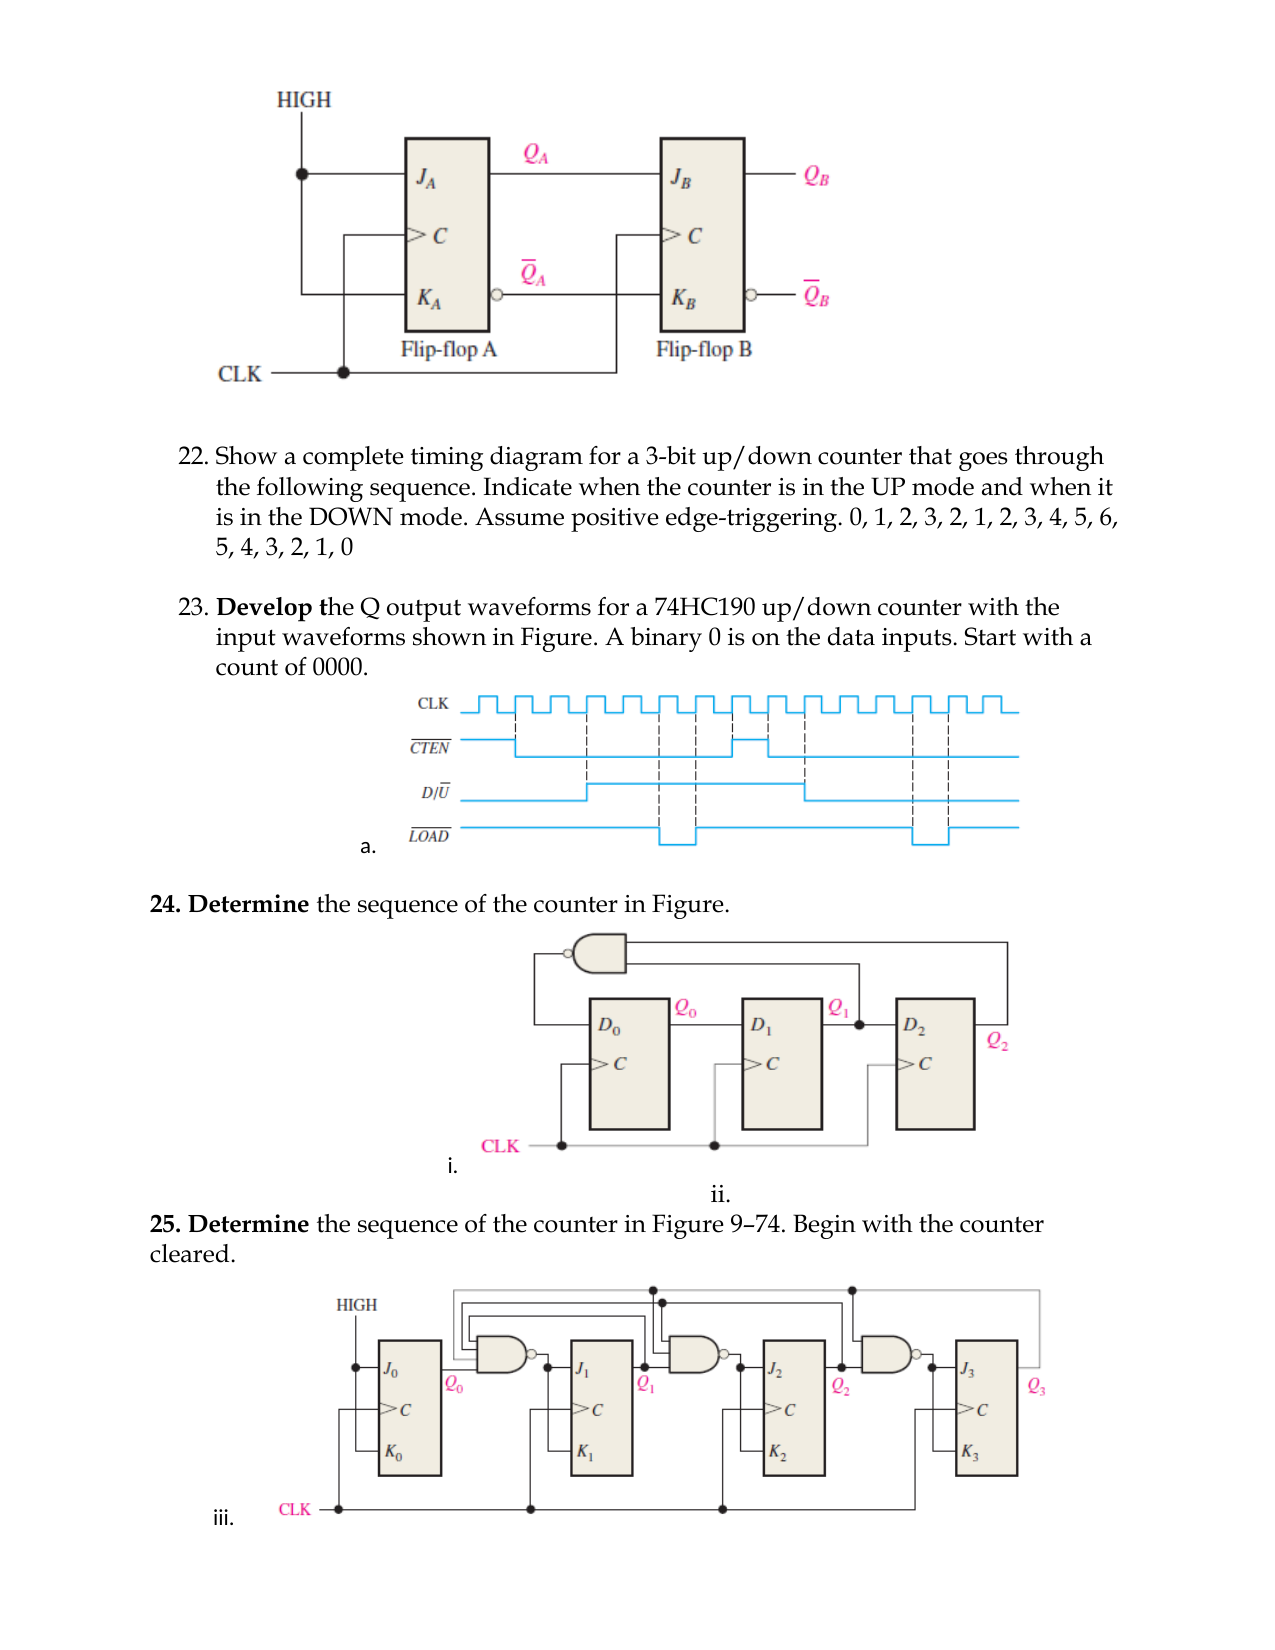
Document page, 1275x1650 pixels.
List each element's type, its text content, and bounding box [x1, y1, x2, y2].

picture [477, 919, 1023, 1174]
list Show a complete timing diagram for a 3-bit up/down counter that goes through the following sequence. Indicate when the counter is in the UP mode and when it is in the DOWN mode. Assume positive edge-triggering. 0, 1, 2, 3, 2, 1, 2, 3, 4, 5, 6, 5, 4, 3, 2, 1, 0 [178, 442, 1125, 562]
text 25. Determine the sequence of the counter in Figure 9–74. Begin with the counter cleared. [150, 1209, 1125, 1270]
picture [397, 682, 1028, 854]
picture [262, 1269, 1052, 1526]
picture [215, 84, 839, 410]
list Develop the Q output waveforms for a 74HC190 up/down counter with the input waveforms shown in Figure. A binary 0 is on the data inputs. Start with a count of 0000. [178, 592, 1125, 682]
text 24. Determine the sequence of the counter in Figure. [150, 889, 1125, 919]
